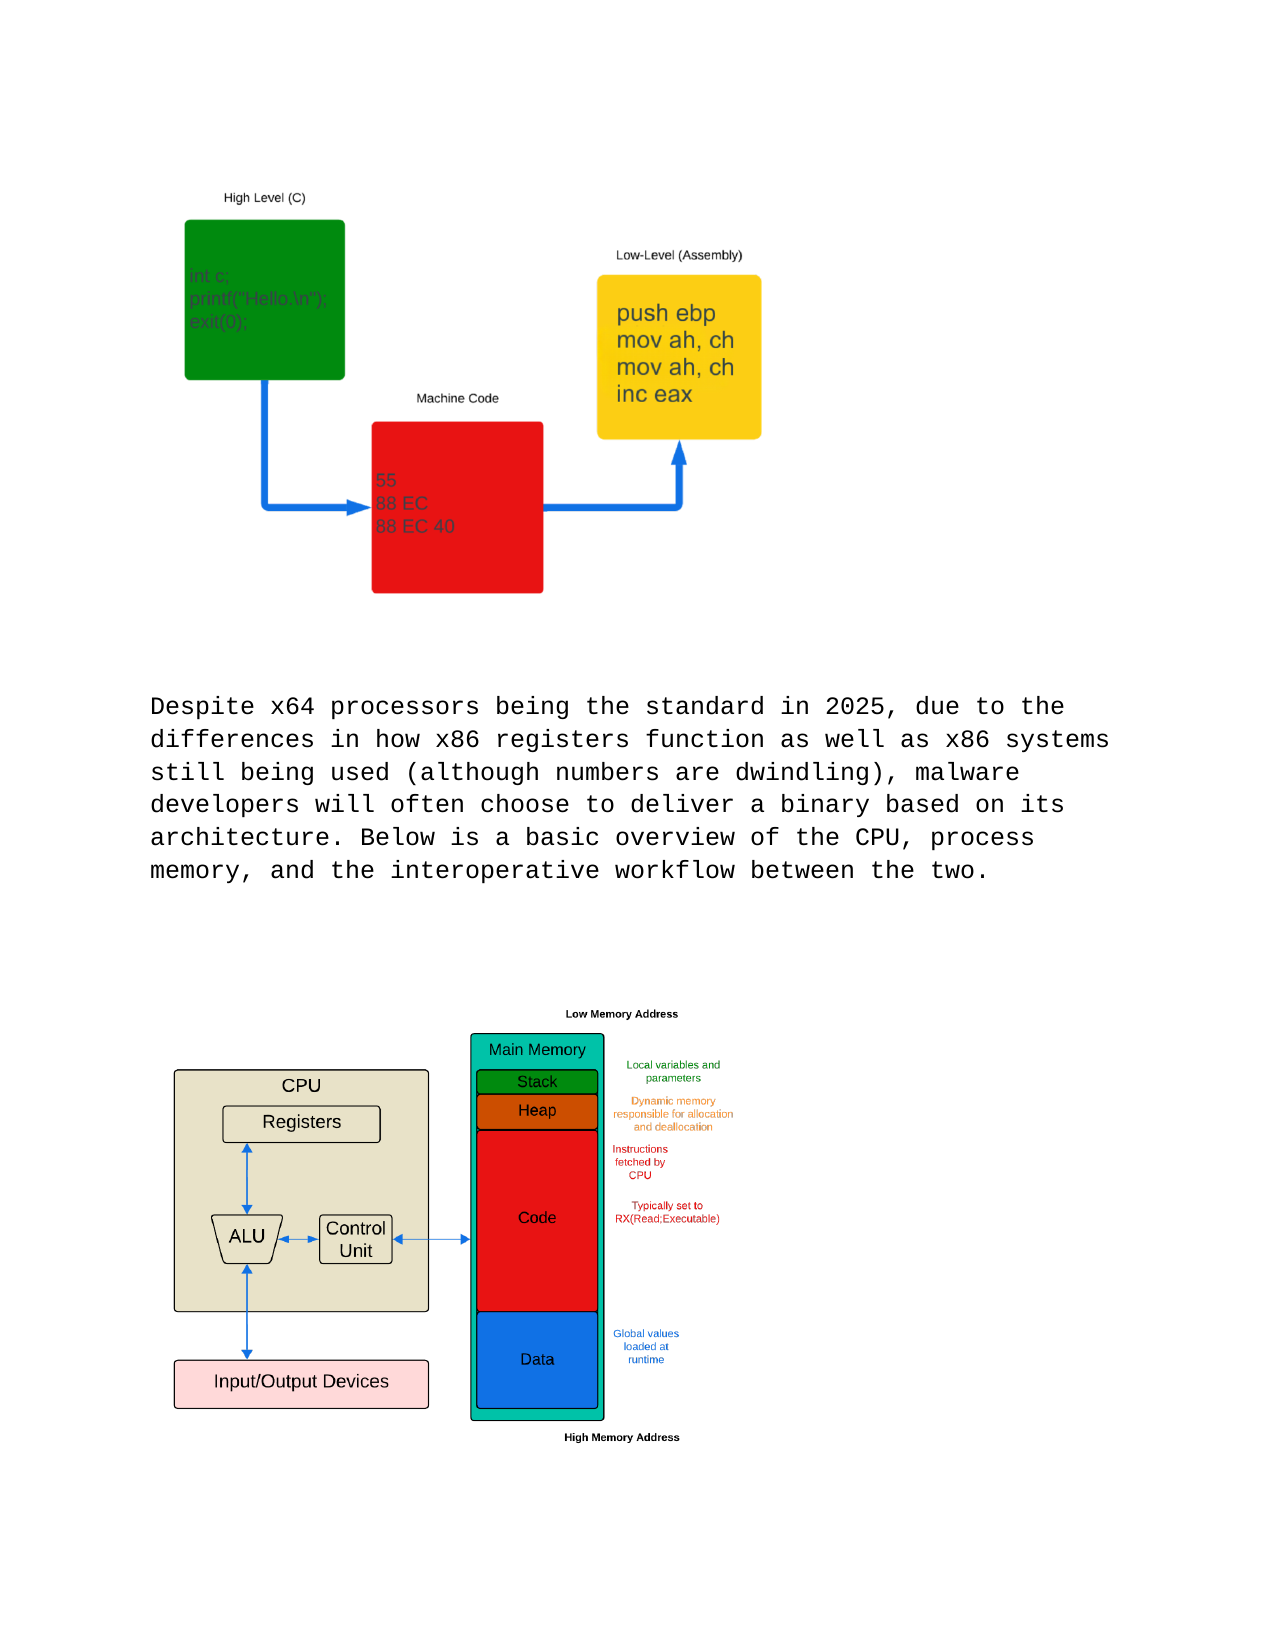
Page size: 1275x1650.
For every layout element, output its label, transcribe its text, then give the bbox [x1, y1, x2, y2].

picture [150, 150, 815, 622]
text Despite x64 processors being the standard in 2025, due to the differences in how x86 registers function as well as x86 systems still being used (although numbers are dwindling), malware developers will often choose to deliver a binary based on its architecture. Below is a basic overview of the CPU, process memory, and the interoperative workflow between the two. [150, 693, 1125, 886]
picture [150, 973, 767, 1481]
